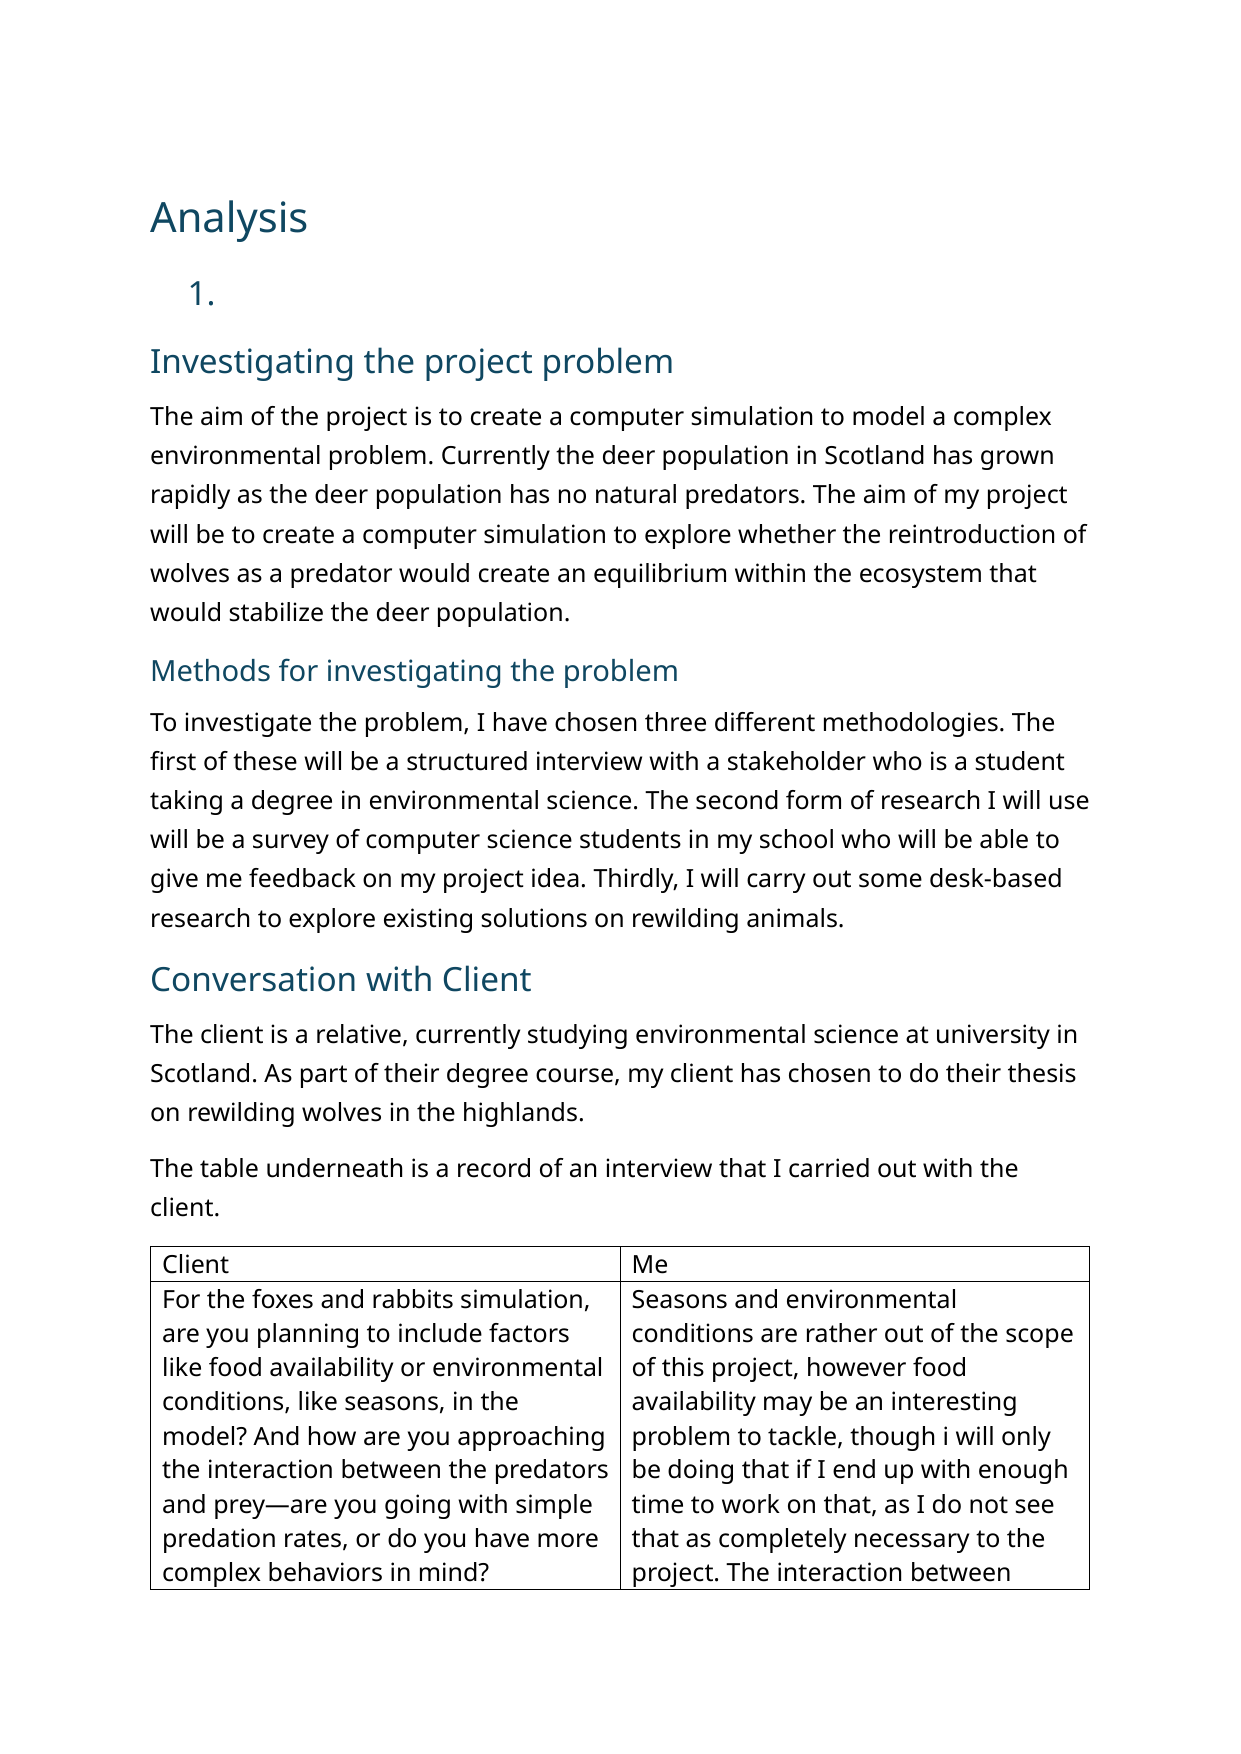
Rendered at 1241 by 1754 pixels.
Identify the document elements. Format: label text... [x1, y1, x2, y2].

table_header Client [151, 1247, 620, 1281]
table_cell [621, 1282, 1089, 1588]
subtitle Methods for investigating the problem [150, 650, 1090, 690]
text To investigate the problem, I have chosen three different methodologies. The first of these will be a structured interview with a stakeholder who is a student taking a degree in environmental science. The second form of research I will use will be a survey of computer science students in my school who will be able to give me feedback on my project idea. Thirdly, I will carry out some desk-based research to explore existing solutions on rewilding animals. [150, 704, 1090, 934]
table_header Me [621, 1247, 1089, 1281]
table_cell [151, 1282, 620, 1588]
text The aim of the project is to create a computer simulation to model a complex environmental problem. Currently the deer population in Scotland has grown rapidly as the deer population has no natural predators. The aim of my project will be to create a computer simulation to explore whether the reintroduction of wolves as a predator would create an equilibrium within the ecosystem that would stabilize the deer population. [150, 399, 1090, 629]
text The client is a relative, currently studying environmental science at university in Scotland. As part of their degree course, my client has chosen to do their thesis on rewilding wolves in the highlands. [150, 1017, 1090, 1129]
subtitle Conversation with Client [150, 956, 1090, 1001]
subtitle Analysis [150, 187, 1090, 244]
subtitle Investigating the project problem [150, 338, 1090, 384]
text The table underneath is a record of an interview that I carried out with the client. [150, 1151, 1090, 1224]
